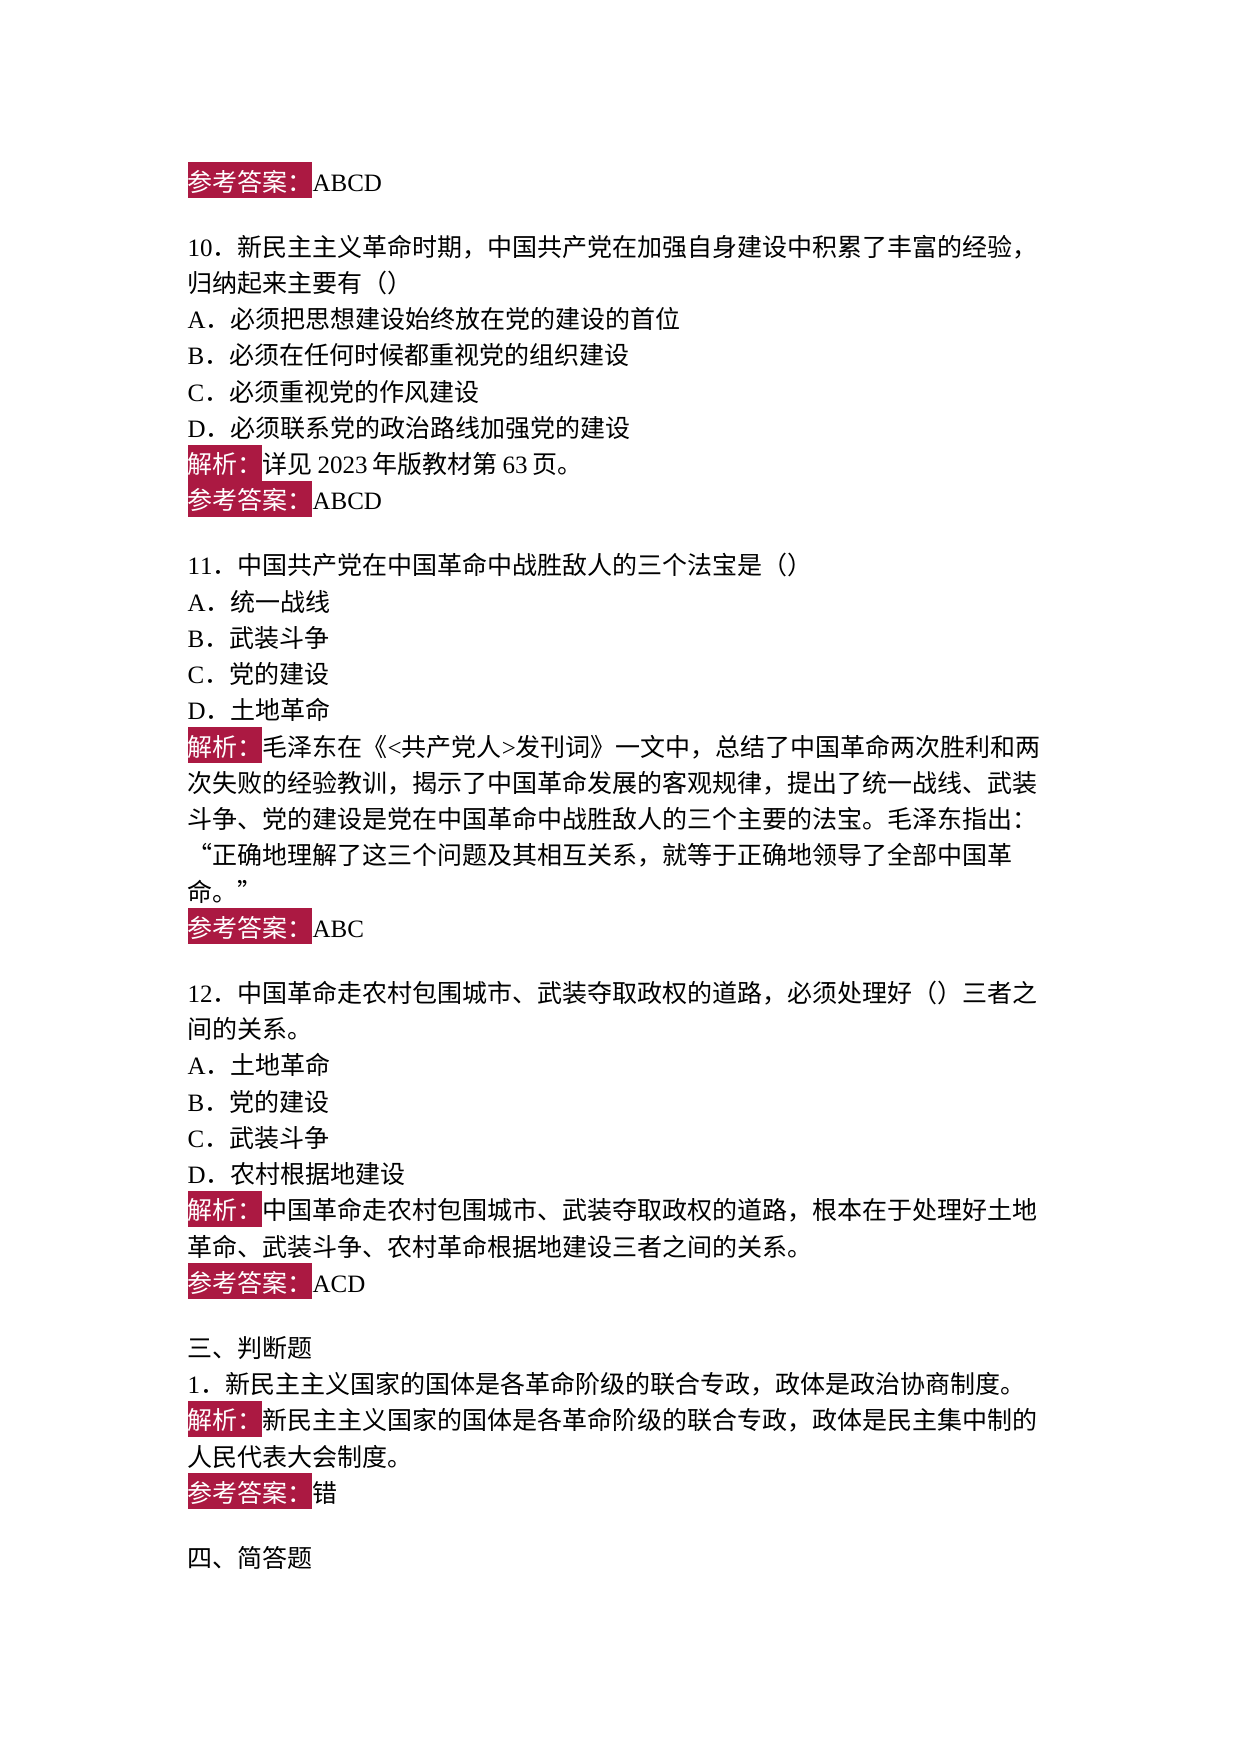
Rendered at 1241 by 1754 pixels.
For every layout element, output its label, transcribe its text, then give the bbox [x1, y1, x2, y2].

text B．党的建设 [187, 1082, 1053, 1118]
text 参考答案：ACD [312, 1263, 1053, 1299]
text 参考答案：错 [312, 1473, 1053, 1509]
text 解析：详见2023年版教材第63页。 [187, 444, 1053, 481]
text 参考答案：ABC [312, 908, 1053, 944]
text 三、判断题 [187, 1328, 1053, 1364]
text B．必须在任何时候都重视党的组织建设 [187, 336, 1053, 372]
text 解析：毛泽东在《<共产党人>发刊词》一文中，总结了中国革命两次胜利和两次失败的经验教训，揭示了中国革命发展的客观规律，提出了统一战线、武装斗争、党的建设是党在中国革命中战胜敌人的三个主要的法宝。毛泽东指出：“正确地理解了这三个问题及其相互关系，就等于正确地领导了全部中国革命。” [187, 727, 1053, 908]
text 解析：中国革命走农村包围城市、武装夺取政权的道路，根本在于处理好土地革命、武装斗争、农村革命根据地建设三者之间的关系。 [187, 1191, 1053, 1263]
text 1．新民主主义国家的国体是各革命阶级的联合专政，政体是政治协商制度。 [187, 1364, 1053, 1401]
text 12．中国革命走农村包围城市、武装夺取政权的道路，必须处理好（）三者之间的关系。 [187, 973, 1053, 1046]
text 10．新民主主义革命时期，中国共产党在加强自身建设中积累了丰富的经验，归纳起来主要有（） [187, 227, 1053, 299]
text 参考答案：ABCD [312, 162, 1053, 198]
text 解析：新民主主义国家的国体是各革命阶级的联合专政，政体是民主集中制的人民代表大会制度。 [187, 1401, 1053, 1473]
text D．土地革命 [187, 691, 1053, 727]
text C．党的建设 [187, 654, 1053, 691]
text D．必须联系党的政治路线加强党的建设 [187, 408, 1053, 444]
text C．必须重视党的作风建设 [187, 372, 1053, 408]
text C．武装斗争 [187, 1118, 1053, 1154]
text 11．中国共产党在中国革命中战胜敌人的三个法宝是（） [187, 546, 1053, 582]
text D．农村根据地建设 [187, 1154, 1053, 1191]
text 四、简答题 [187, 1538, 1053, 1574]
text B．武装斗争 [187, 618, 1053, 654]
text A．统一战线 [187, 582, 1053, 618]
text A．土地革命 [187, 1046, 1053, 1082]
text 参考答案：ABCD [312, 481, 1053, 517]
text A．必须把思想建设始终放在党的建设的首位 [187, 299, 1053, 336]
